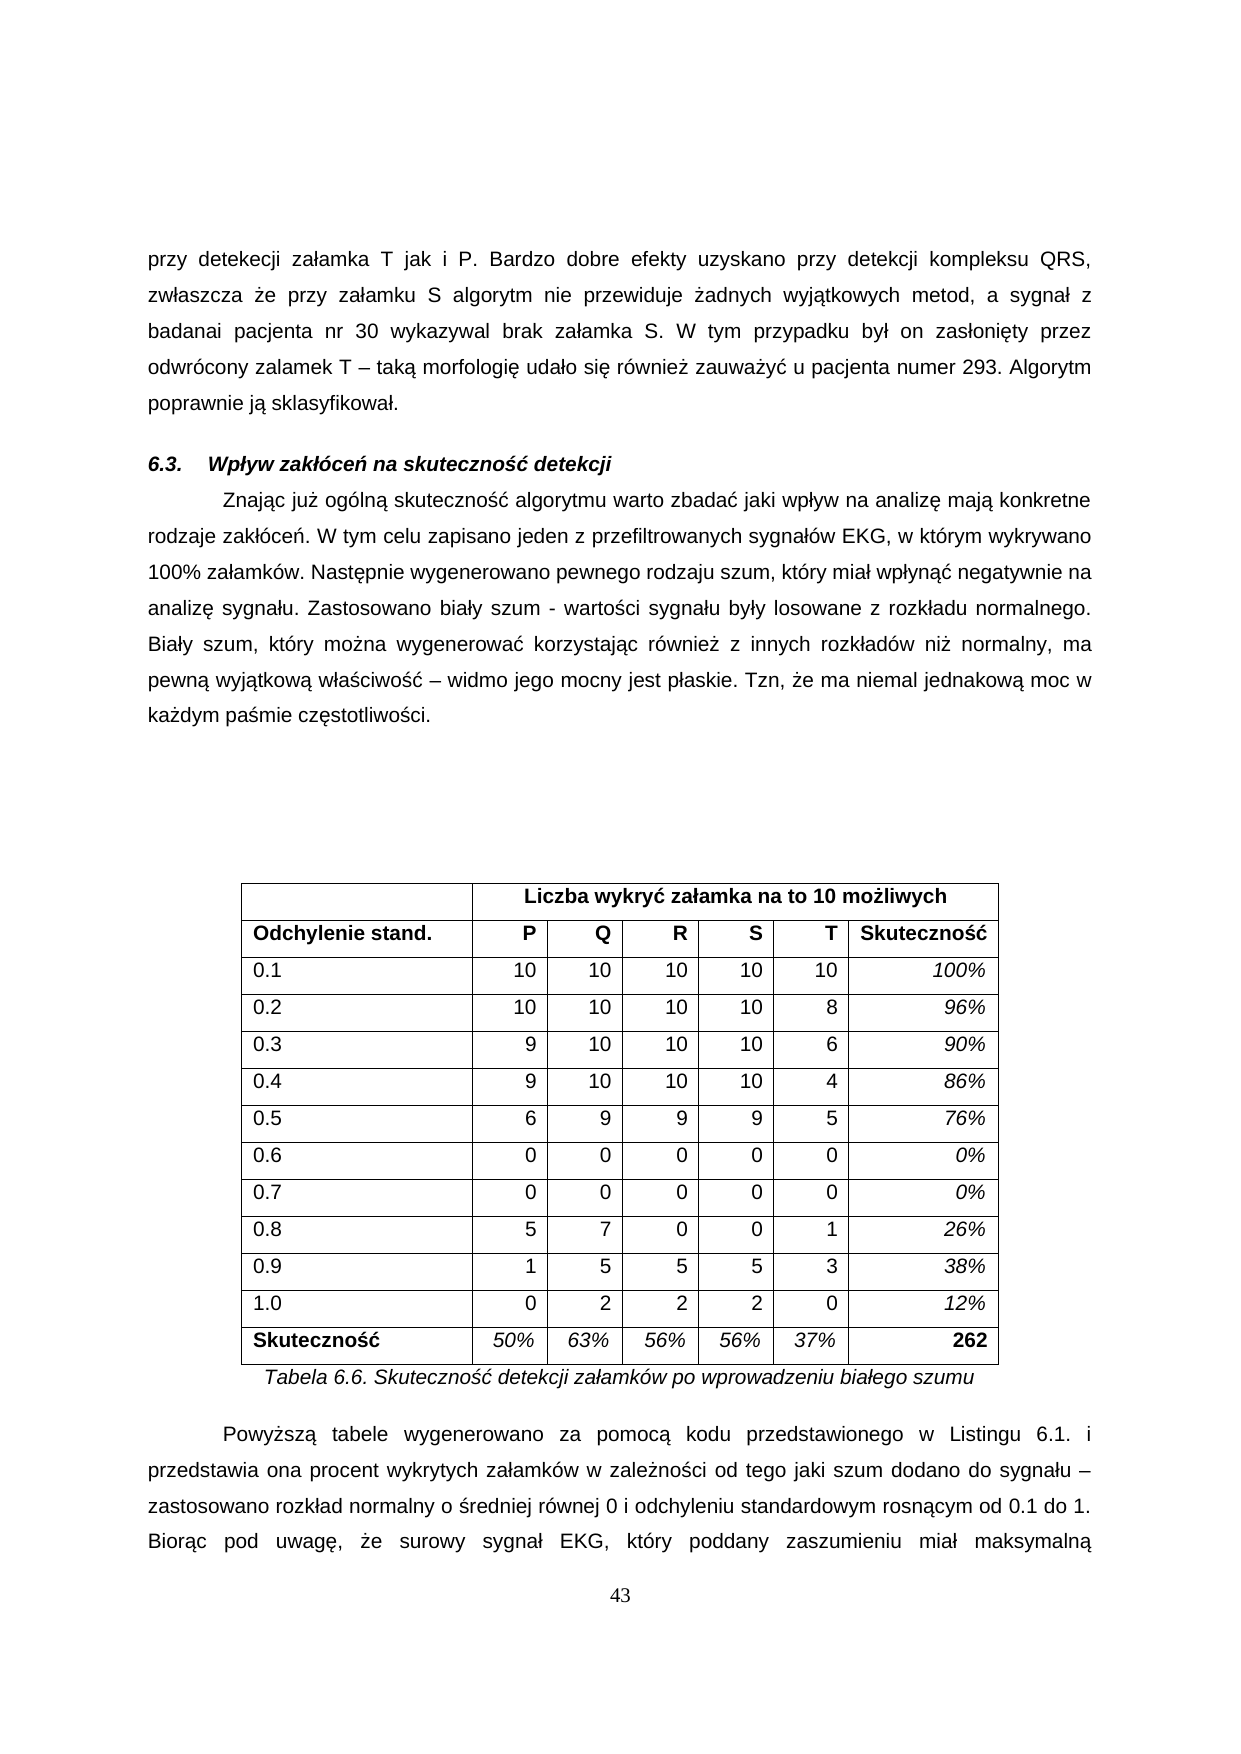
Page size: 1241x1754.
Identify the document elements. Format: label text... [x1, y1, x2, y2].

table_cell Skuteczność [242, 1328, 472, 1364]
table_cell 10 [473, 958, 547, 994]
table_cell 0.8 [242, 1217, 472, 1253]
table_cell 2 [548, 1291, 622, 1327]
table_cell 0 [774, 1143, 848, 1179]
table_cell 10 [623, 1069, 698, 1105]
table_cell 4 [774, 1069, 848, 1105]
table_header [242, 884, 472, 920]
table_cell 9 [623, 1106, 698, 1142]
table_cell 10 [699, 995, 773, 1031]
table_cell 0 [699, 1143, 773, 1179]
table_cell 5 [623, 1254, 698, 1290]
table_cell 56% [623, 1328, 698, 1364]
table_cell 1 [473, 1254, 547, 1290]
table_cell 96% [849, 995, 998, 1031]
text Znając już ogólną skuteczność algorytmu warto zbadać jaki wpływ na analizę mają konkretne rodzaje zakłóceń. W tym celu zapisano jeden z przefiltrowanych sygnałów EKG, w którym wykrywano 100% załamków. Następnie wygenerowano pewnego rodzaju szum, który miał wpłynąć negatywnie na analizę sygnału. Zastosowano biały szum - wartości sygnału były losowane z rozkładu normalnego. Biały szum, który można wygenerować korzystając również z innych rozkładów niż normalny, ma pewną wyjątkową właściwość – widmo jego mocny jest płaskie. Tzn, że ma niemal jednakową moc w każdym paśmie częstotliwości. [148, 488, 1093, 727]
table_cell 0 [774, 1180, 848, 1216]
table_cell P [473, 921, 547, 957]
table_cell 5 [548, 1254, 622, 1290]
table_cell 10 [623, 1032, 698, 1068]
table_cell 0 [473, 1291, 547, 1327]
table_cell 56% [699, 1328, 773, 1364]
table_cell 12% [849, 1291, 998, 1327]
table_cell 10 [548, 1069, 622, 1105]
table_cell 9 [473, 1032, 547, 1068]
table_cell R [623, 921, 698, 957]
table_cell 26% [849, 1217, 998, 1253]
table_cell 0.4 [242, 1069, 472, 1105]
table_cell 37% [774, 1328, 848, 1364]
table_cell 5 [699, 1254, 773, 1290]
table_cell 100% [849, 958, 998, 994]
table_cell 0% [849, 1143, 998, 1179]
table_cell 10 [473, 995, 547, 1031]
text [148, 247, 1093, 415]
table_cell 2 [699, 1291, 773, 1327]
table_cell 10 [548, 995, 622, 1031]
table_cell 0.1 [242, 958, 472, 994]
table_cell 0% [849, 1180, 998, 1216]
table_cell 10 [623, 958, 698, 994]
table_cell 0 [548, 1180, 622, 1216]
table_cell 9 [548, 1106, 622, 1142]
table_cell 0 [473, 1180, 547, 1216]
table_cell 3 [774, 1254, 848, 1290]
table_cell S [699, 921, 773, 957]
table_cell 1.0 [242, 1291, 472, 1327]
table_cell 5 [473, 1217, 547, 1253]
table_cell 8 [774, 995, 848, 1031]
subtitle Wpływ zakłóceń na skuteczność detekcji [148, 452, 1093, 476]
table_cell 0.5 [242, 1106, 472, 1142]
table_cell 10 [548, 958, 622, 994]
table_cell 10 [699, 1069, 773, 1105]
table_cell 76% [849, 1106, 998, 1142]
table_cell 0 [623, 1143, 698, 1179]
table_cell Skuteczność [849, 921, 998, 957]
table_cell 10 [699, 1032, 773, 1068]
table_header Liczba wykryć załamka na to 10 możliwych [473, 884, 998, 920]
table_cell 10 [774, 958, 848, 994]
table_cell 262 [849, 1328, 998, 1364]
table_cell 0 [699, 1217, 773, 1253]
table_cell Q [548, 921, 622, 957]
table_cell 0.7 [242, 1180, 472, 1216]
table_cell 0.2 [242, 995, 472, 1031]
table_cell 0.3 [242, 1032, 472, 1068]
table_cell Odchylenie stand. [242, 921, 472, 957]
table_cell 6 [774, 1032, 848, 1068]
table_cell 10 [548, 1032, 622, 1068]
table_cell 0 [699, 1180, 773, 1216]
table_cell 10 [623, 995, 698, 1031]
table_cell 86% [849, 1069, 998, 1105]
table_cell 10 [699, 958, 773, 994]
table_cell 0 [774, 1291, 848, 1327]
table_cell 38% [849, 1254, 998, 1290]
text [148, 1422, 1093, 1553]
table_cell 0.6 [242, 1143, 472, 1179]
table_cell 5 [774, 1106, 848, 1142]
table_cell 0 [548, 1143, 622, 1179]
table_cell 90% [849, 1032, 998, 1068]
table_cell 63% [548, 1328, 622, 1364]
table_cell 7 [548, 1217, 622, 1253]
table_cell 9 [699, 1106, 773, 1142]
table_cell T [774, 921, 848, 957]
table_cell 1 [774, 1217, 848, 1253]
table_cell 0 [623, 1217, 698, 1253]
table_cell 0 [473, 1143, 547, 1179]
table_cell 2 [623, 1291, 698, 1327]
table_cell 6 [473, 1106, 547, 1142]
table_cell 50% [473, 1328, 547, 1364]
table_cell 9 [473, 1069, 547, 1105]
table_cell 0.9 [242, 1254, 472, 1290]
table_cell 0 [623, 1180, 698, 1216]
